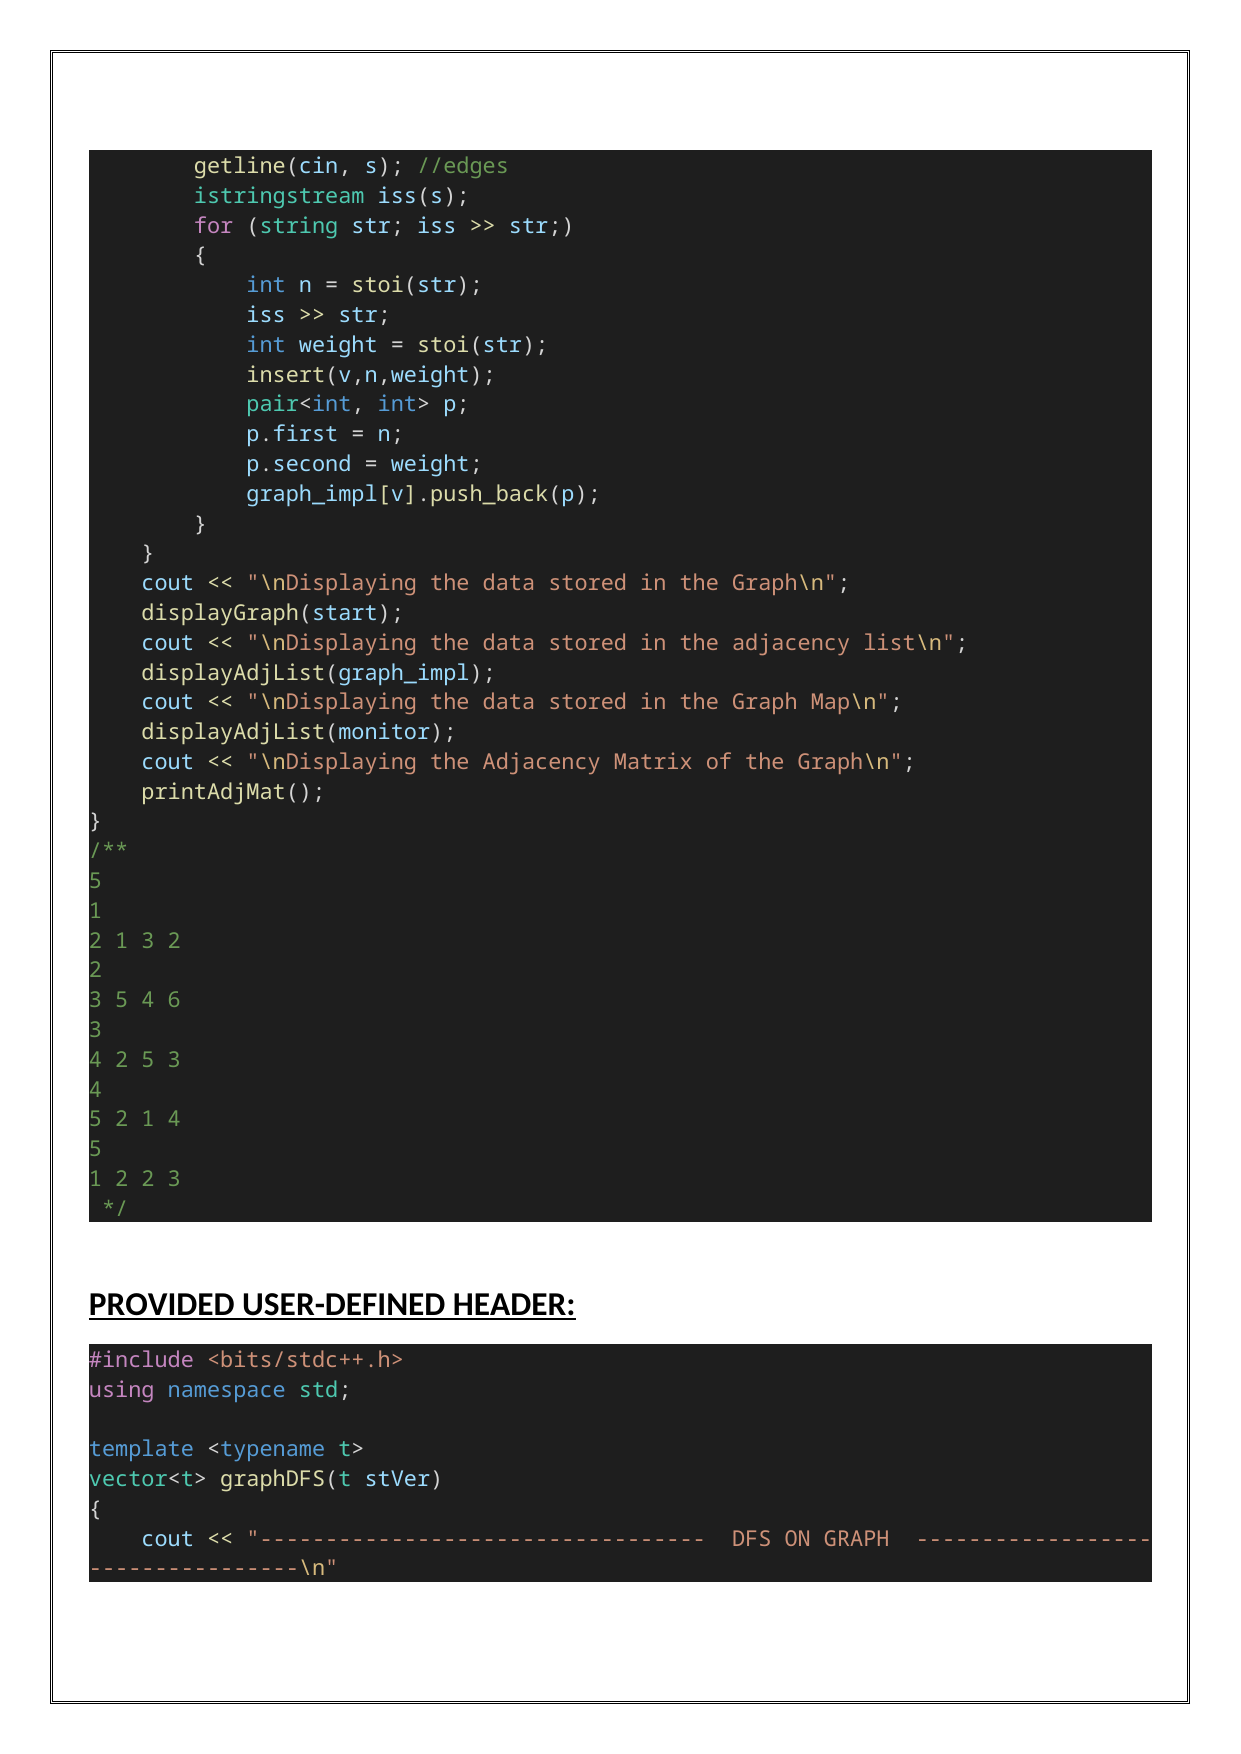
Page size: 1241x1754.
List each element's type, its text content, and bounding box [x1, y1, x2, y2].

text displayAdjList(monitor); [89, 716, 1152, 746]
text pair<int, int> p; [89, 388, 1152, 418]
text cout << "\nDisplaying the data stored in the Graph\n"; [89, 567, 1152, 597]
text using namespace std; [89, 1373, 1152, 1403]
text graph_impl[v].push_back(p); [89, 478, 1152, 507]
text 3 [89, 1014, 1152, 1044]
text 1 2 2 3 [89, 1163, 1152, 1193]
text cout << "\nDisplaying the data stored in the Graph Map\n"; [89, 686, 1152, 716]
text printAdjMat(); [89, 776, 1152, 805]
text */ [89, 1193, 1152, 1222]
text insert(v,n,weight); [89, 358, 1152, 388]
text 3 5 4 6 [89, 984, 1152, 1014]
text #include <bits/stdc++.h> [89, 1344, 1152, 1373]
text 2 1 3 2 [89, 924, 1152, 954]
text } [89, 537, 1152, 567]
text for (string str; iss >> str;) [89, 209, 1152, 239]
text } [89, 507, 1152, 537]
text 5 [89, 1133, 1152, 1163]
text iss >> str; [89, 299, 1152, 329]
text int weight = stoi(str); [89, 329, 1152, 358]
text 5 2 1 4 [89, 1103, 1152, 1133]
text PROVIDED USER-DEFINED HEADER: [89, 1283, 1152, 1324]
text /** [89, 835, 1152, 865]
text getline(cin, s); //edges [89, 150, 1152, 180]
text 1 [89, 895, 1152, 924]
text cout << "---------------------------------- DFS ON GRAPH ----------------------------------\n" [89, 1522, 1152, 1582]
text displayGraph(start); [89, 597, 1152, 627]
text 4 [89, 1073, 1152, 1103]
text vector<t> graphDFS(t stVer) [89, 1463, 1152, 1493]
text template <typename t> [89, 1433, 1152, 1463]
text { [89, 1493, 1152, 1522]
text 4 2 5 3 [89, 1044, 1152, 1073]
text int n = stoi(str); [89, 269, 1152, 299]
text istringstream iss(s); [89, 180, 1152, 209]
text { [89, 239, 1152, 269]
text cout << "\nDisplaying the data stored in the adjacency list\n"; [89, 627, 1152, 656]
text 5 [89, 865, 1152, 895]
text p.first = n; [89, 418, 1152, 448]
text } [89, 805, 1152, 835]
text p.second = weight; [89, 448, 1152, 478]
text cout << "\nDisplaying the Adjacency Matrix of the Graph\n"; [89, 746, 1152, 776]
text 2 [89, 954, 1152, 984]
text displayAdjList(graph_impl); [89, 656, 1152, 686]
